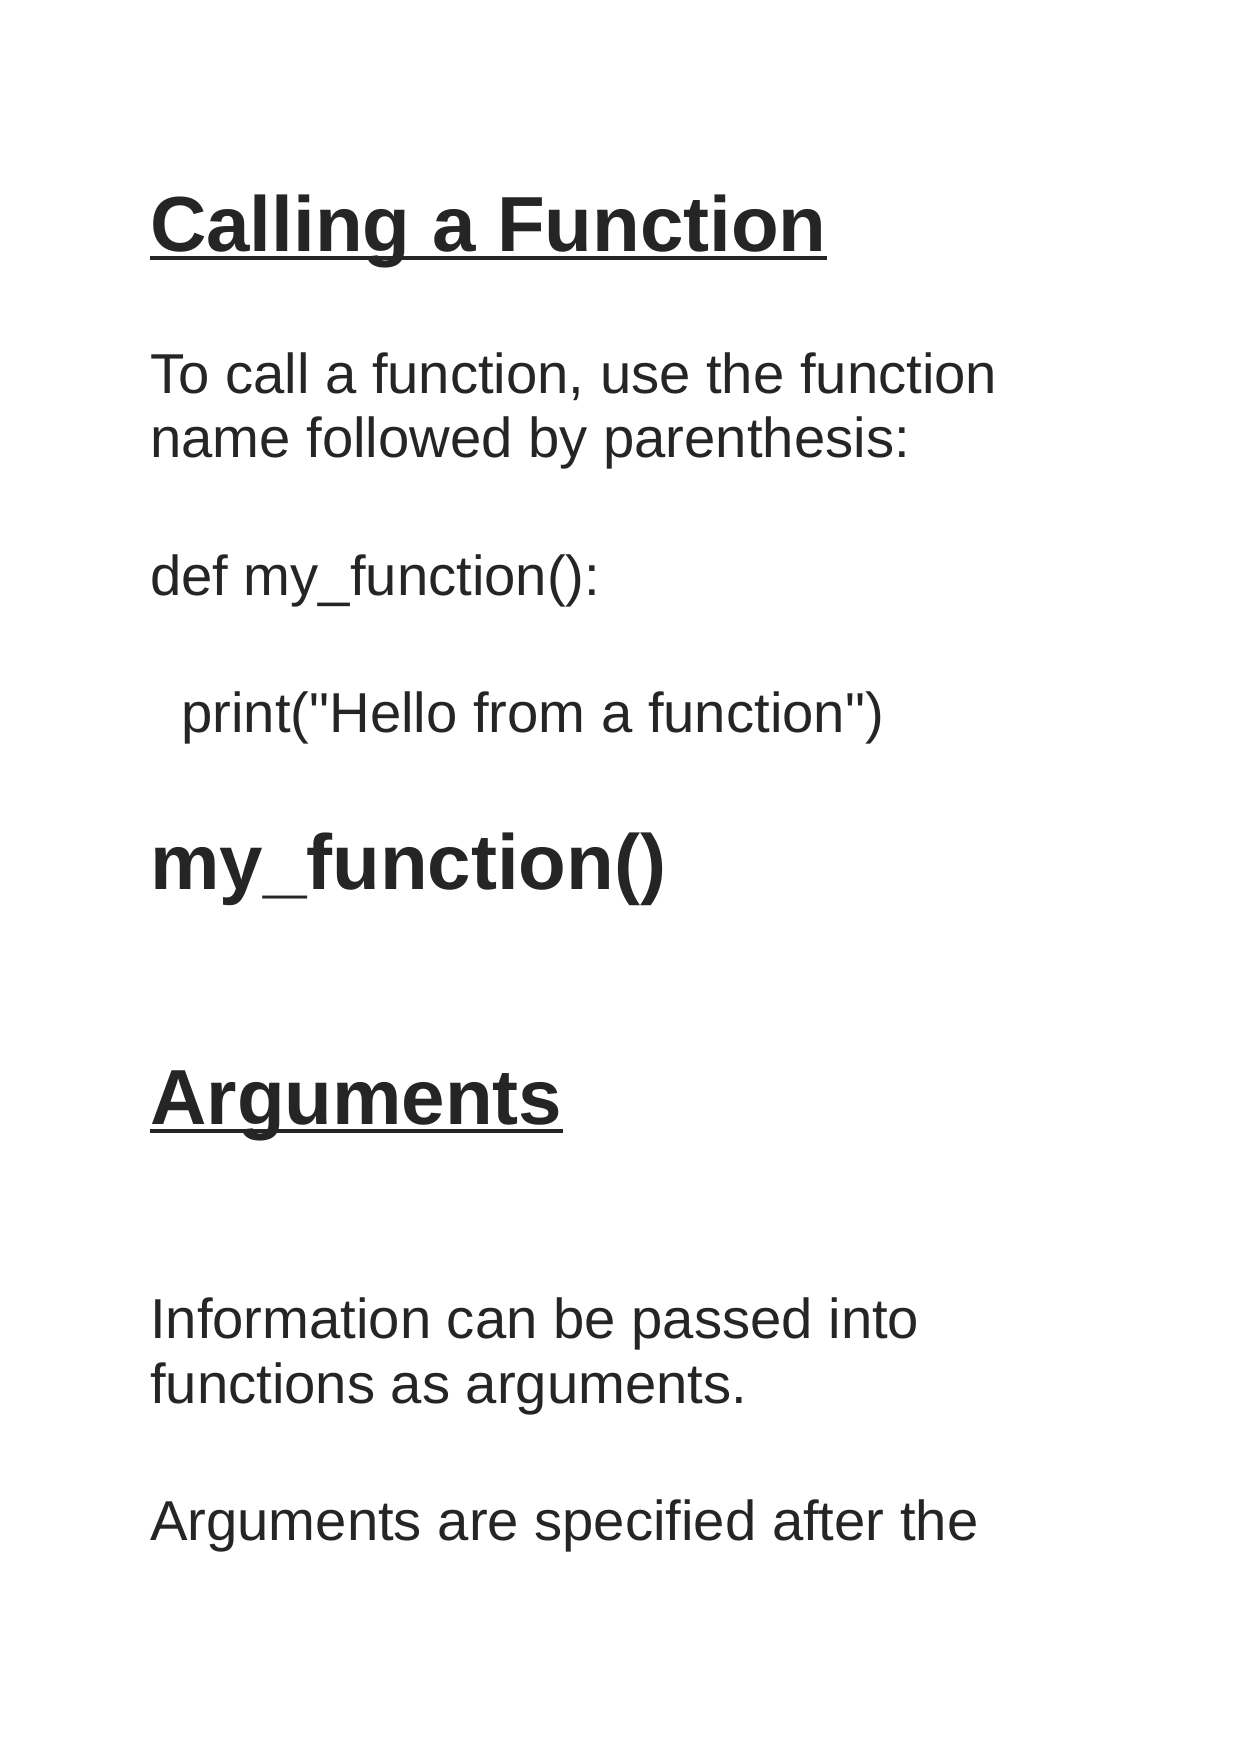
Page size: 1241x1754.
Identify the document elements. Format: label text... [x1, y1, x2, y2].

text Arguments [150, 1057, 1090, 1147]
text Information can be passed into functions as arguments. [150, 1292, 1090, 1421]
text my_function() [150, 822, 1090, 912]
text def my_function(): [150, 548, 1090, 613]
text Calling a Function [150, 184, 1090, 274]
text print("Hello from a function") [150, 685, 1090, 750]
text To call a function, use the function name followed by parenthesis: [150, 346, 1090, 476]
